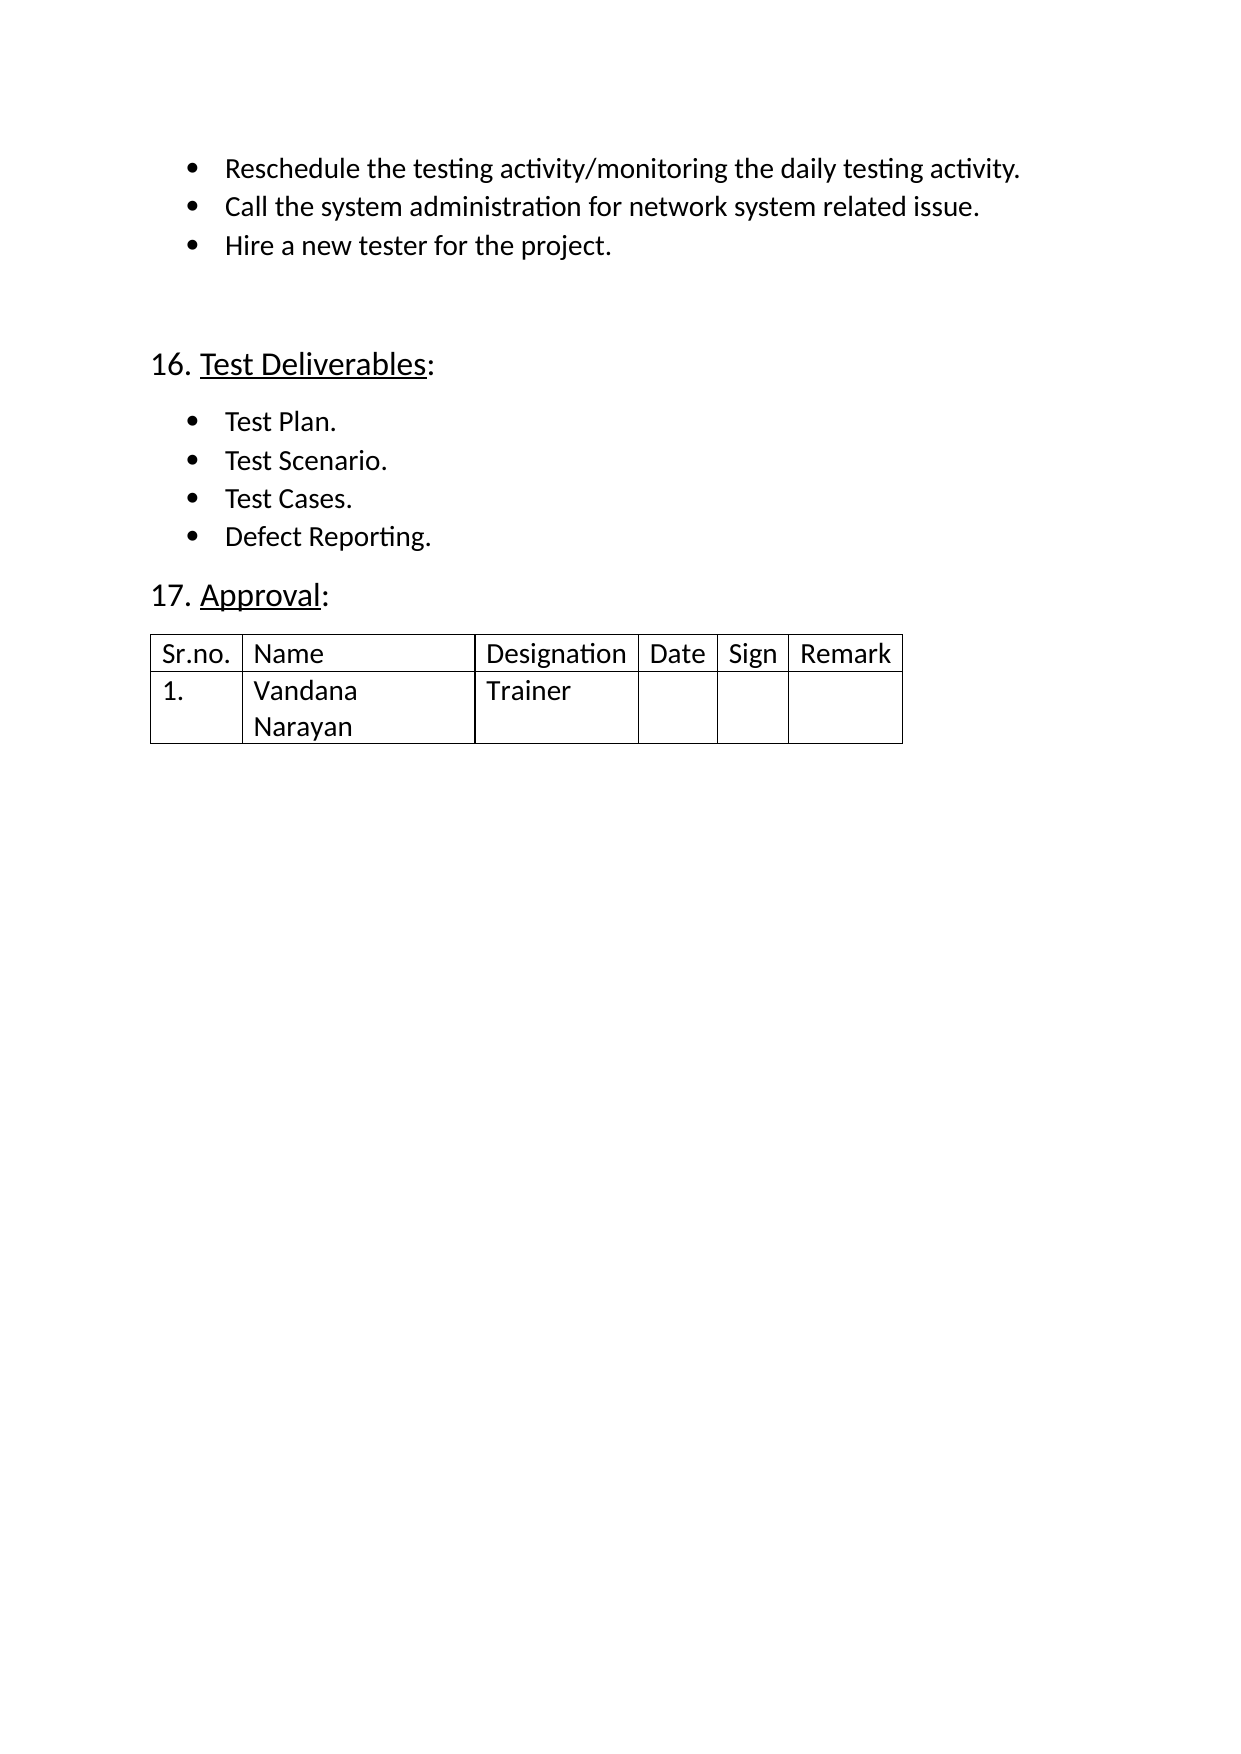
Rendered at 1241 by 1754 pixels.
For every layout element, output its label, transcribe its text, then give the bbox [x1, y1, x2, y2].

table_cell [718, 672, 788, 743]
list Defect Reporting. [187, 518, 1090, 554]
list Reschedule the testing activity/monitoring the daily testing activity. [187, 150, 1090, 186]
list Call the system administration for network system related issue. [187, 188, 1090, 224]
table_header Name [243, 635, 474, 671]
list Hire a new tester for the project. [187, 227, 1090, 262]
table_header Date [639, 635, 717, 671]
table_cell [639, 672, 717, 743]
table_header Sign [718, 635, 788, 671]
list Test Scenario. [187, 442, 1090, 477]
table_header Remark [789, 635, 902, 671]
list Test Plan. [187, 403, 1090, 439]
text 17. Approval: [150, 574, 1090, 614]
table_cell Trainer [476, 672, 638, 743]
table_cell 1. [151, 672, 242, 743]
table_cell [789, 672, 902, 743]
table_header Sr.no. [151, 635, 242, 671]
list Test Cases. [187, 480, 1090, 516]
text 16. Test Deliverables: [150, 343, 1090, 383]
table_header Designation [476, 635, 638, 671]
table_cell Vandana Narayan [243, 672, 474, 743]
